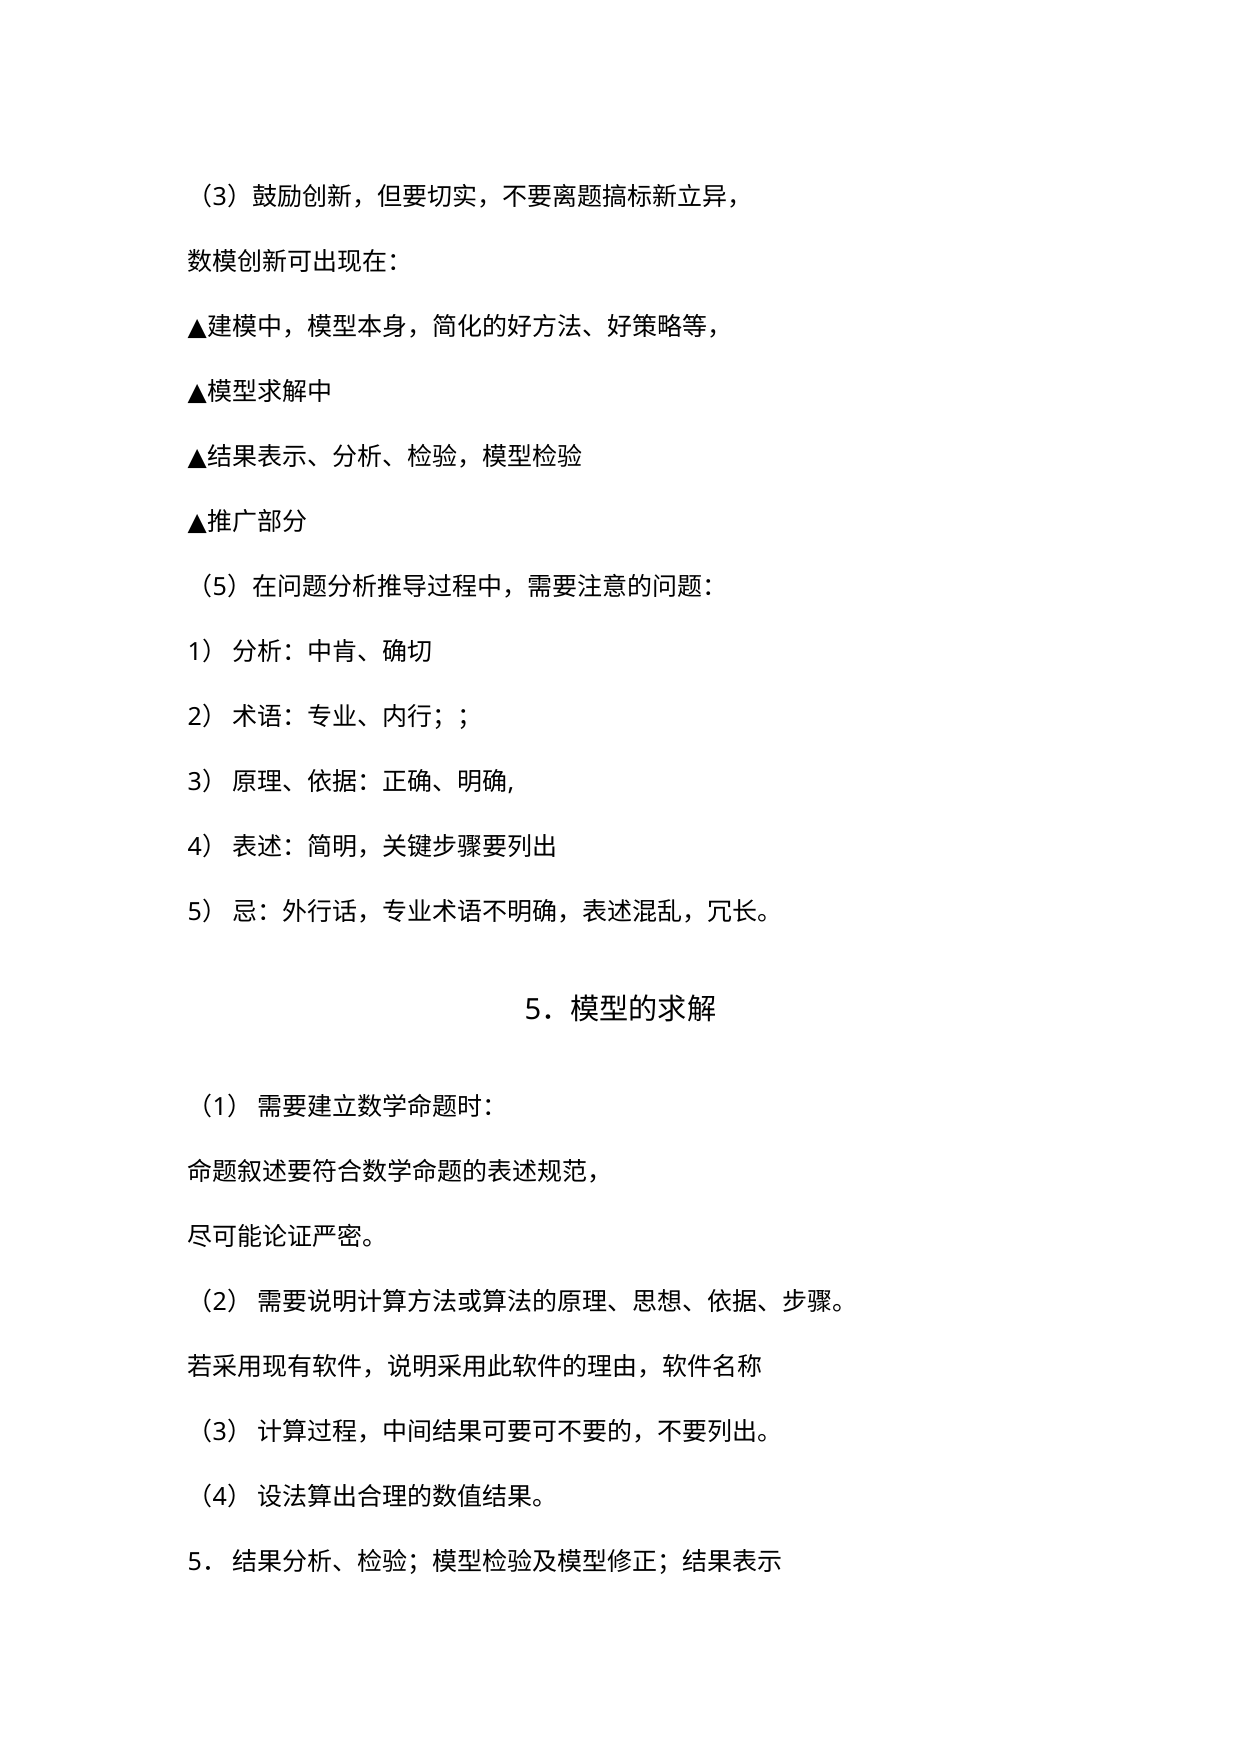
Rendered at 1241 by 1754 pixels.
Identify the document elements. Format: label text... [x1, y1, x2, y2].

text 数模创新可出现在： [187, 227, 1053, 292]
text 5） 忌：外行话，专业术语不明确，表述混乱，冗长。 [187, 877, 1053, 942]
text （5）在问题分析推导过程中，需要注意的问题： [187, 552, 1053, 617]
text ▲模型求解中 [187, 357, 1053, 422]
text （2） 需要说明计算方法或算法的原理、思想、依据、步骤。 [187, 1267, 1053, 1332]
text 命题叙述要符合数学命题的表述规范， [187, 1137, 1053, 1202]
text ▲建模中，模型本身，简化的好方法、好策略等， [187, 292, 1053, 357]
text 5．模型的求解 [187, 974, 1053, 1039]
text （3） 计算过程，中间结果可要可不要的，不要列出。 [187, 1397, 1053, 1462]
text 若采用现有软件，说明采用此软件的理由，软件名称 [187, 1332, 1053, 1397]
text 1） 分析：中肯、确切 [187, 617, 1053, 682]
text ▲推广部分 [187, 487, 1053, 552]
text （1） 需要建立数学命题时： [187, 1072, 1053, 1137]
text （4） 设法算出合理的数值结果。 [187, 1462, 1053, 1527]
text ▲结果表示、分析、检验，模型检验 [187, 422, 1053, 487]
text 2） 术语：专业、内行；； [187, 682, 1053, 747]
text 5． 结果分析、检验；模型检验及模型修正；结果表示 [187, 1527, 1053, 1592]
text 3） 原理、依据：正确、明确, [187, 747, 1053, 812]
text （3）鼓励创新，但要切实，不要离题搞标新立异， [187, 162, 1053, 227]
text 4） 表述：简明，关键步骤要列出 [187, 812, 1053, 877]
text 尽可能论证严密。 [187, 1202, 1053, 1267]
